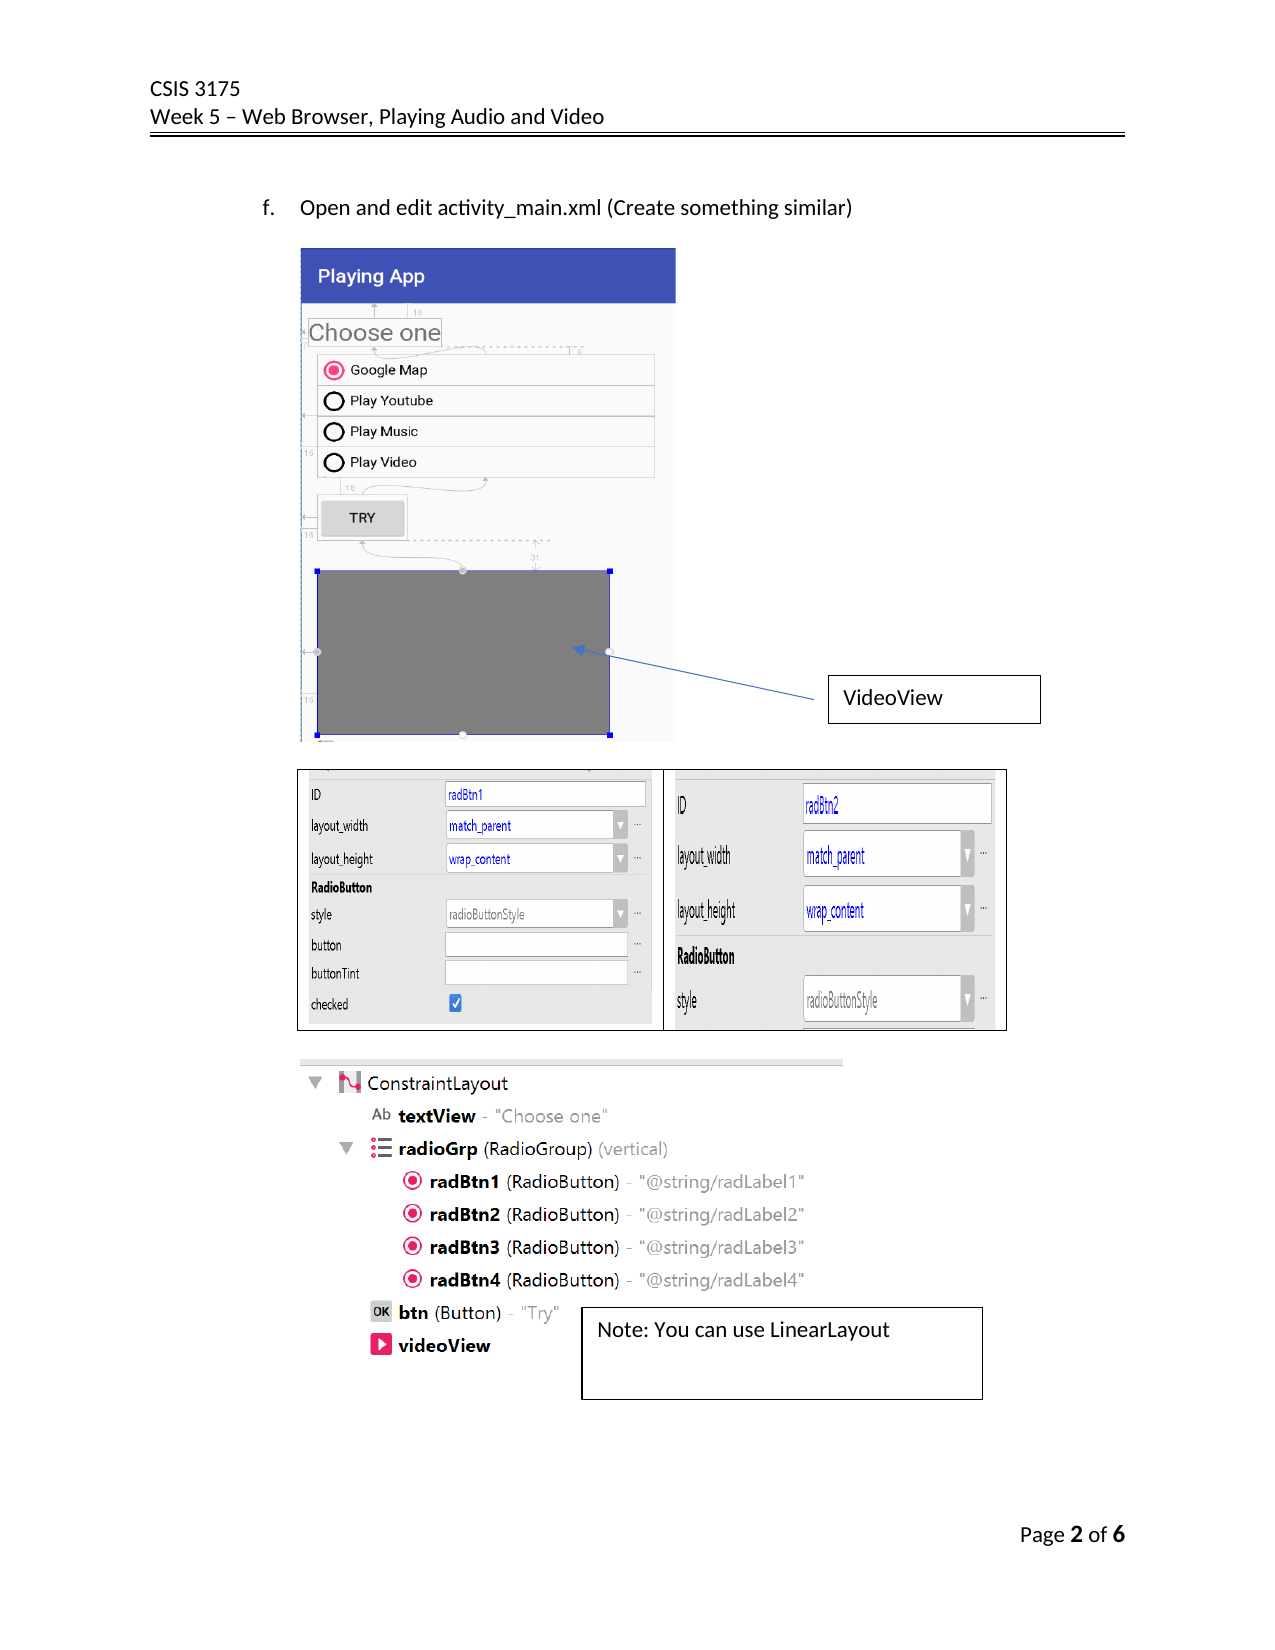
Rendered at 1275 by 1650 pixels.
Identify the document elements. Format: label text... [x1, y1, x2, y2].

list Open and edit activity_main.xml (Create something similar) [262, 193, 1125, 221]
table_header [298, 770, 663, 1030]
picture [308, 770, 652, 1024]
picture [300, 248, 676, 742]
table_header [996, 770, 1006, 1030]
table_header [664, 770, 675, 1030]
picture [675, 770, 996, 1030]
picture [300, 1059, 843, 1368]
